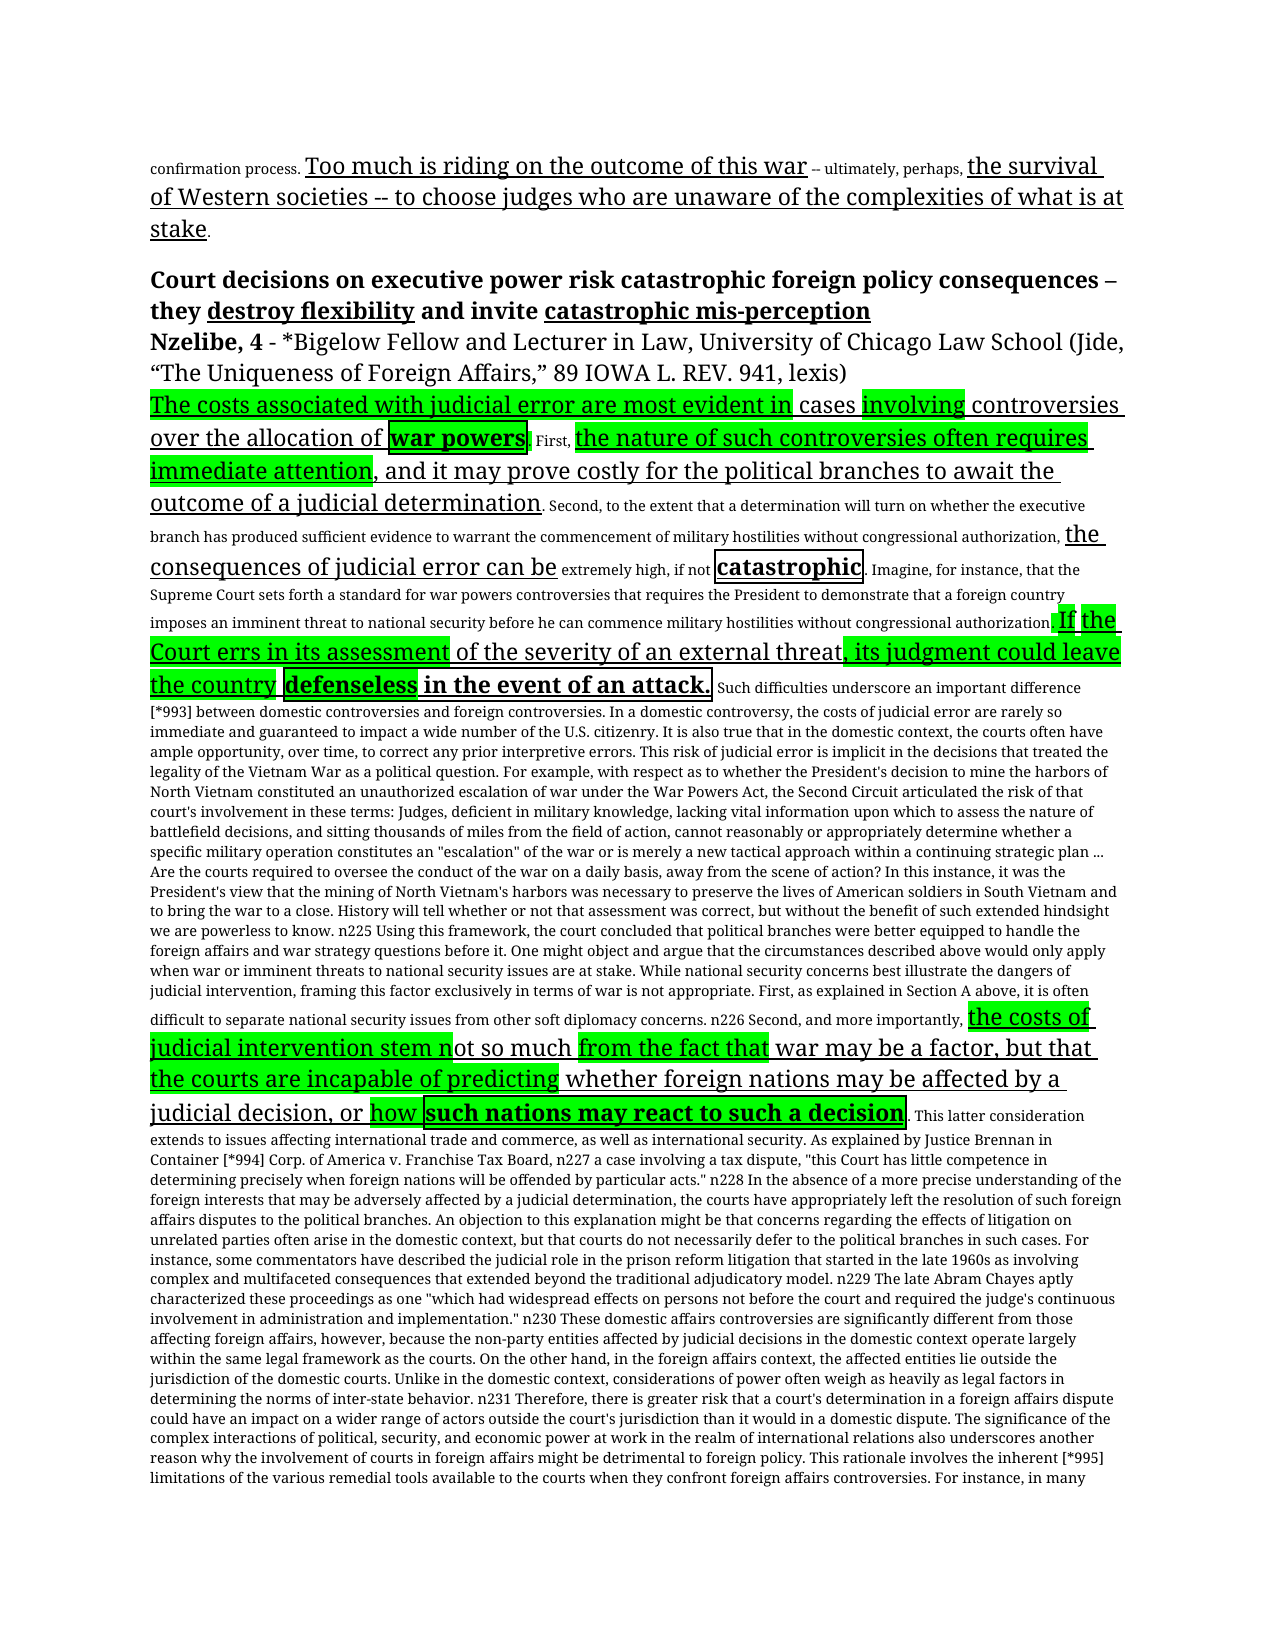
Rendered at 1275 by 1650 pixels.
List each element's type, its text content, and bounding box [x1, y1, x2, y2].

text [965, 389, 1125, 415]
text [150, 417, 1125, 1488]
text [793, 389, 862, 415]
text Nzelibe, 4 - *Bigelow Fellow and Lecturer in Law, University of Chicago Law School (Jide, “The Uniqueness of Foreign Affairs,” 89 IOWA L. REV. 941, lexis) [150, 326, 1125, 389]
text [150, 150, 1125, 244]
subtitle Court decisions on executive power risk catastrophic foreign policy consequences – they destroy flexibility and invite catastrophic mis-perception [150, 264, 1125, 326]
